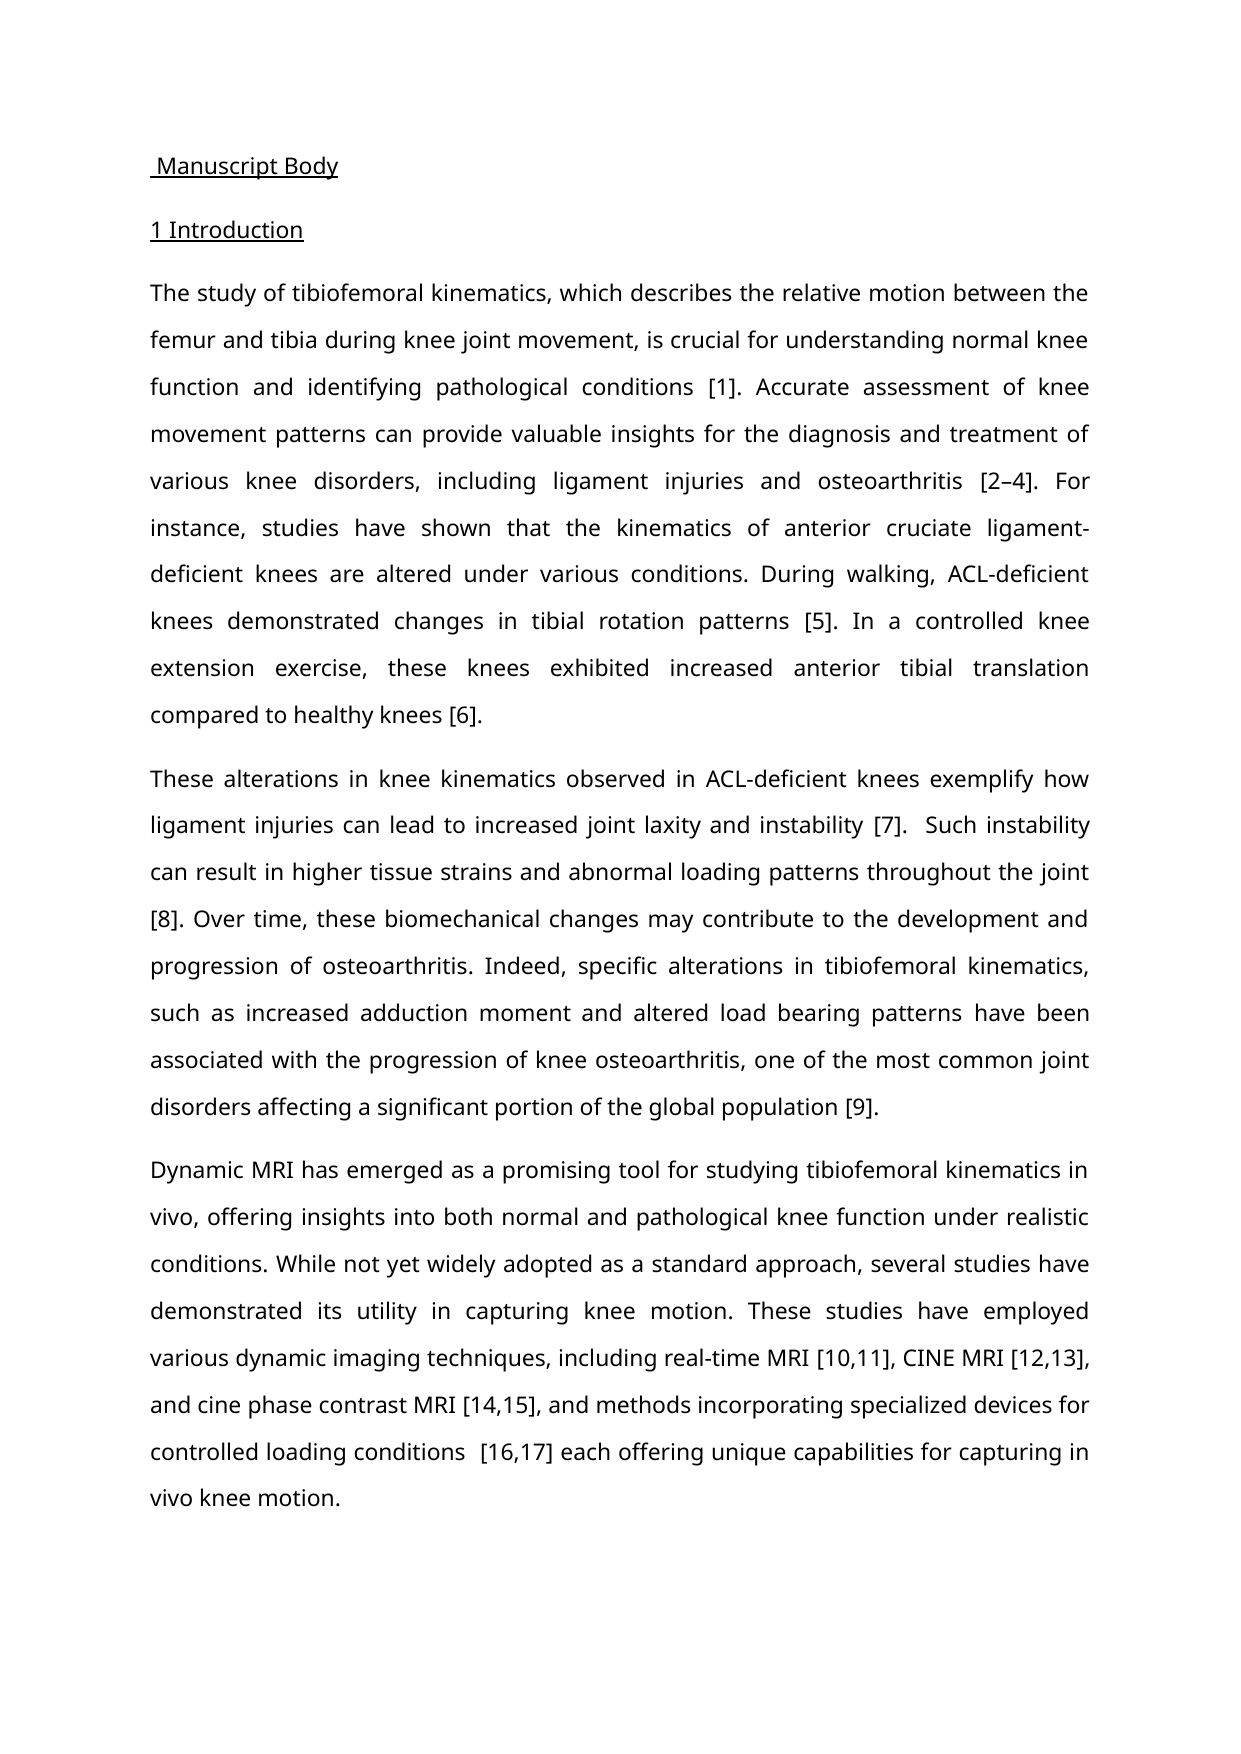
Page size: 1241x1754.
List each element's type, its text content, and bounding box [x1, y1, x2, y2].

text 1 Introduction [150, 213, 1090, 245]
text Manuscript Body [150, 150, 1090, 181]
text These alterations in knee kinematics observed in ACL-deficient knees exemplify how ligament injuries can lead to increased joint laxity and instability [7]. Such instability can result in higher tissue strains and abnormal loading patterns throughout the joint [8]. Over time, these biomechanical changes may contribute to the development and progression of osteoarthritis. Indeed, specific alterations in tibiofemoral kinematics, such as increased adduction moment and altered load bearing patterns have been associated with the progression of knee osteoarthritis, one of the most common joint disorders affecting a significant portion of the global population [9]. [150, 762, 1090, 1122]
text Dynamic MRI has emerged as a promising tool for studying tibiofemoral kinematics in vivo, offering insights into both normal and pathological knee function under realistic conditions. While not yet widely adopted as a standard approach, several studies have demonstrated its utility in capturing knee motion. These studies have employed various dynamic imaging techniques, including real-time MRI [10,11], CINE MRI [12,13], and cine phase contrast MRI [14,15], and methods incorporating specialized devices for controlled loading conditions [16,17] each offering unique capabilities for capturing in vivo knee motion. [150, 1154, 1090, 1513]
text The study of tibiofemoral kinematics, which describes the relative motion between the femur and tibia during knee joint movement, is crucial for understanding normal knee function and identifying pathological conditions [1]. Accurate assessment of knee movement patterns can provide valuable insights for the diagnosis and treatment of various knee disorders, including ligament injuries and osteoarthritis [2–4]. For instance, studies have shown that the kinematics of anterior cruciate ligament-deficient knees are altered under various conditions. During walking, ACL-deficient knees demonstrated changes in tibial rotation patterns [5]. In a controlled knee extension exercise, these knees exhibited increased anterior tibial translation compared to healthy knees [6]. [150, 277, 1090, 730]
